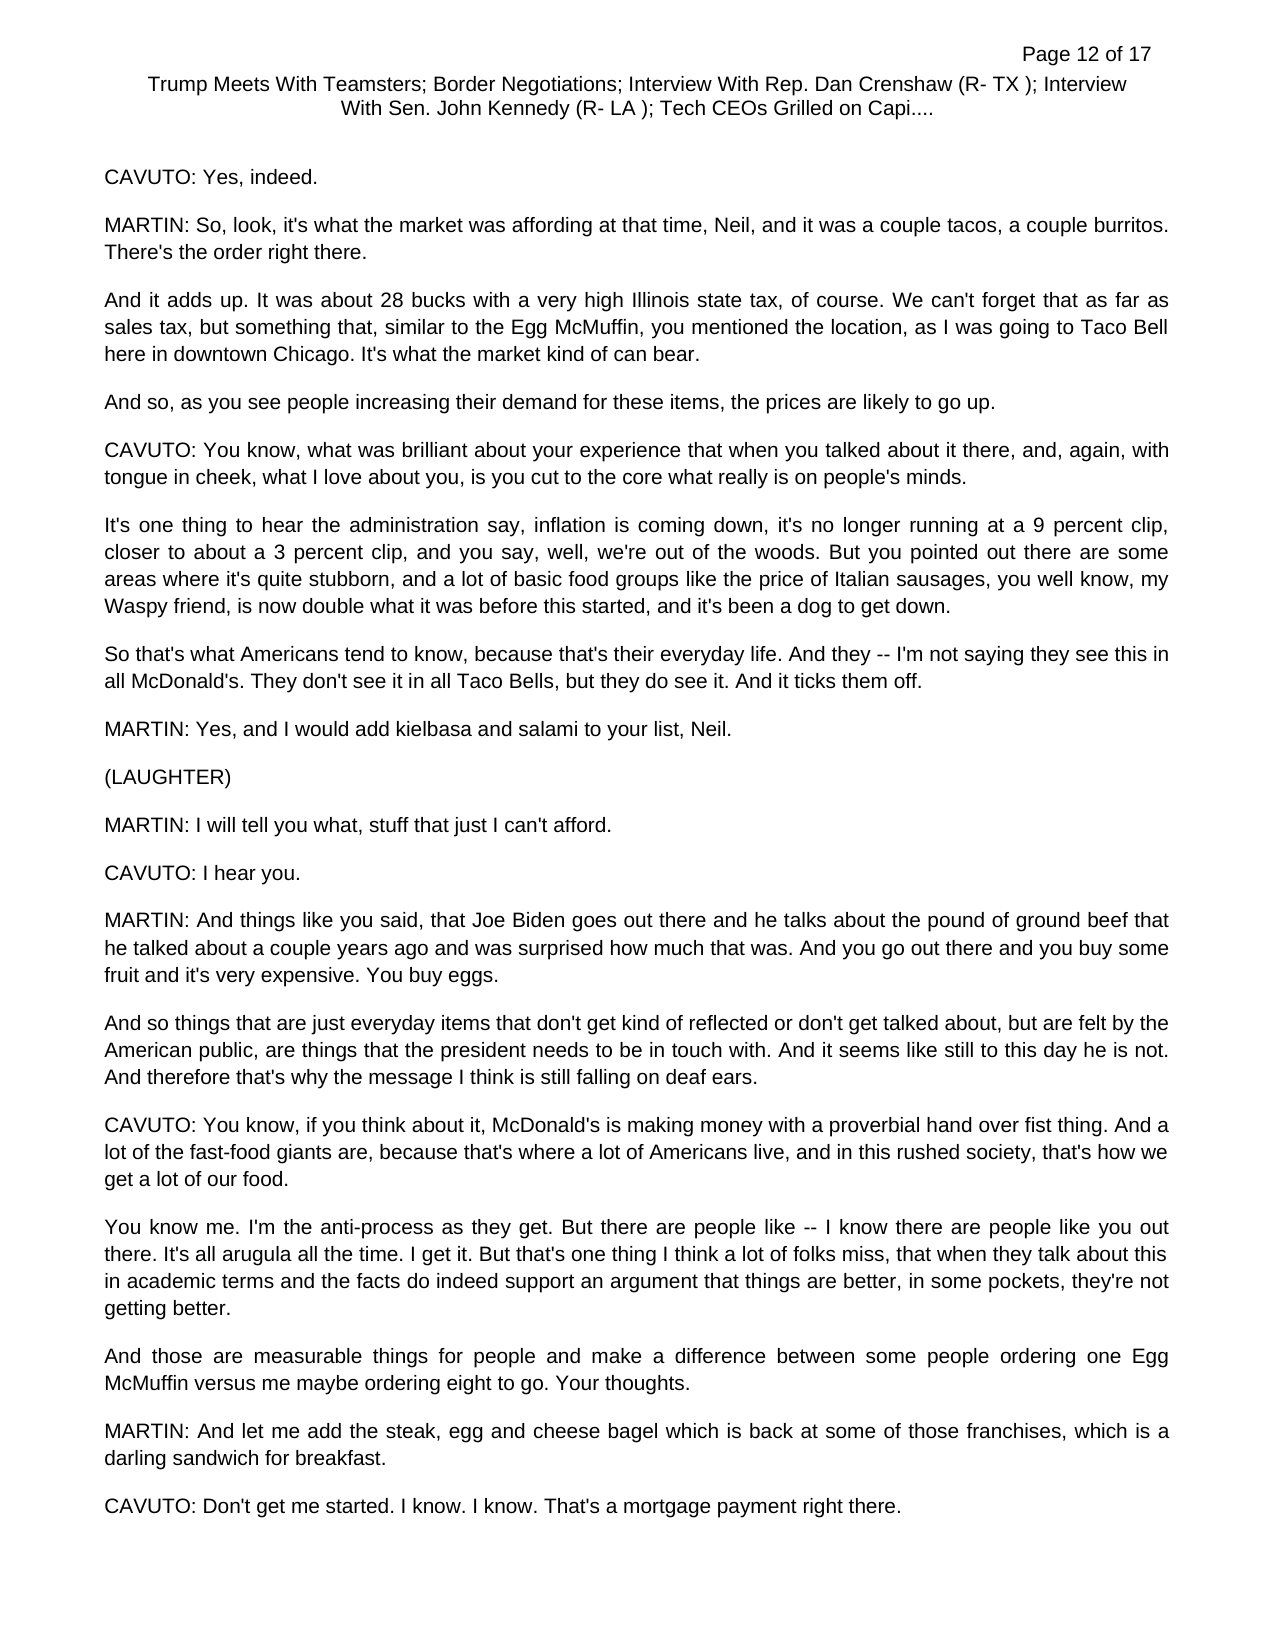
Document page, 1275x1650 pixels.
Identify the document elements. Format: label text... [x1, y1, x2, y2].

text MARTIN: And things like you said, that Joe Biden goes out there and he talks about the pound of ground beef that he talked about a couple years ago and was surprised how much that was. And you go out there and you buy some fruit and it's very expensive. You buy eggs. [104, 905, 1171, 986]
text You know me. I'm the anti-process as they get. But there are people like -- I know there are people like you out there. It's all arugula all the time. I get it. But that's one thing I think a lot of folks miss, that when they talk about this in academic terms and the facts do indeed support an argument that things are better, in some pockets, they're not getting better. [104, 1211, 1171, 1320]
text CAVUTO: I hear you. [104, 857, 1171, 884]
text MARTIN: And let me add the steak, egg and cheese bagel which is back at some of those franchises, which is a darling sandwich for breakfast. [104, 1416, 1171, 1470]
text CAVUTO: You know, if you think about it, McDonald's is making money with a proverbial hand over fist thing. And a lot of the fast-food giants are, because that's where a lot of Americans live, and in this rushed society, that's how we get a lot of our food. [104, 1109, 1171, 1191]
text And so, as you see people increasing their demand for these items, the prices are likely to go up. [104, 386, 1171, 413]
text So that's what Americans tend to know, because that's their everyday life. And they -- I'm not saying they see this in all McDonald's. They don't see it in all Taco Bells, but they do see it. And it ticks them off. [104, 638, 1171, 693]
text CAVUTO: You know, what was brilliant about your experience that when you talked about it there, and, again, with tongue in cheek, what I love about you, is you cut to the core what really is on people's minds. [104, 434, 1171, 488]
text MARTIN: Yes, and I would add kielbasa and salami to your list, Neil. [104, 713, 1171, 741]
text And it adds up. It was about 28 bucks with a very high Illinois state tax, of course. We can't forget that as far as sales tax, but something that, similar to the Egg McMuffin, you mentioned the location, as I was going to Taco Bell here in downtown Chicago. It's what the market kind of can bear. [104, 284, 1171, 366]
text CAVUTO: Yes, indeed. [104, 161, 1171, 188]
text CAVUTO: Don't get me started. I know. I know. That's a mortgage payment right there. [104, 1491, 1171, 1518]
text MARTIN: I will tell you what, stuff that just I can't afford. [104, 809, 1171, 836]
text And those are measurable things for people and make a difference between some people ordering one Egg McMuffin versus me maybe ordering eight to go. Your thoughts. [104, 1341, 1171, 1395]
text And so things that are just everyday items that don't get kind of reflected or don't get talked about, but are felt by the American public, are things that the president needs to be in touch with. And it seems like still to this day he is not. And therefore that's why the message I think is still falling on deaf ears. [104, 1007, 1171, 1088]
text MARTIN: So, look, it's what the market was affording at that time, Neil, and it was a couple tacos, a couple burritos. There's the order right there. [104, 209, 1171, 263]
text (LAUGHTER) [104, 761, 1171, 788]
text It's one thing to hear the administration say, inflation is coming down, it's no longer running at a 9 percent clip, closer to about a 3 percent clip, and you say, well, we're out of the woods. But you pointed out there are some areas where it's quite stubborn, and a lot of basic food groups like the price of Italian sausages, you well know, my Waspy friend, is now double what it was before this started, and it's been a dog to get down. [104, 509, 1171, 618]
